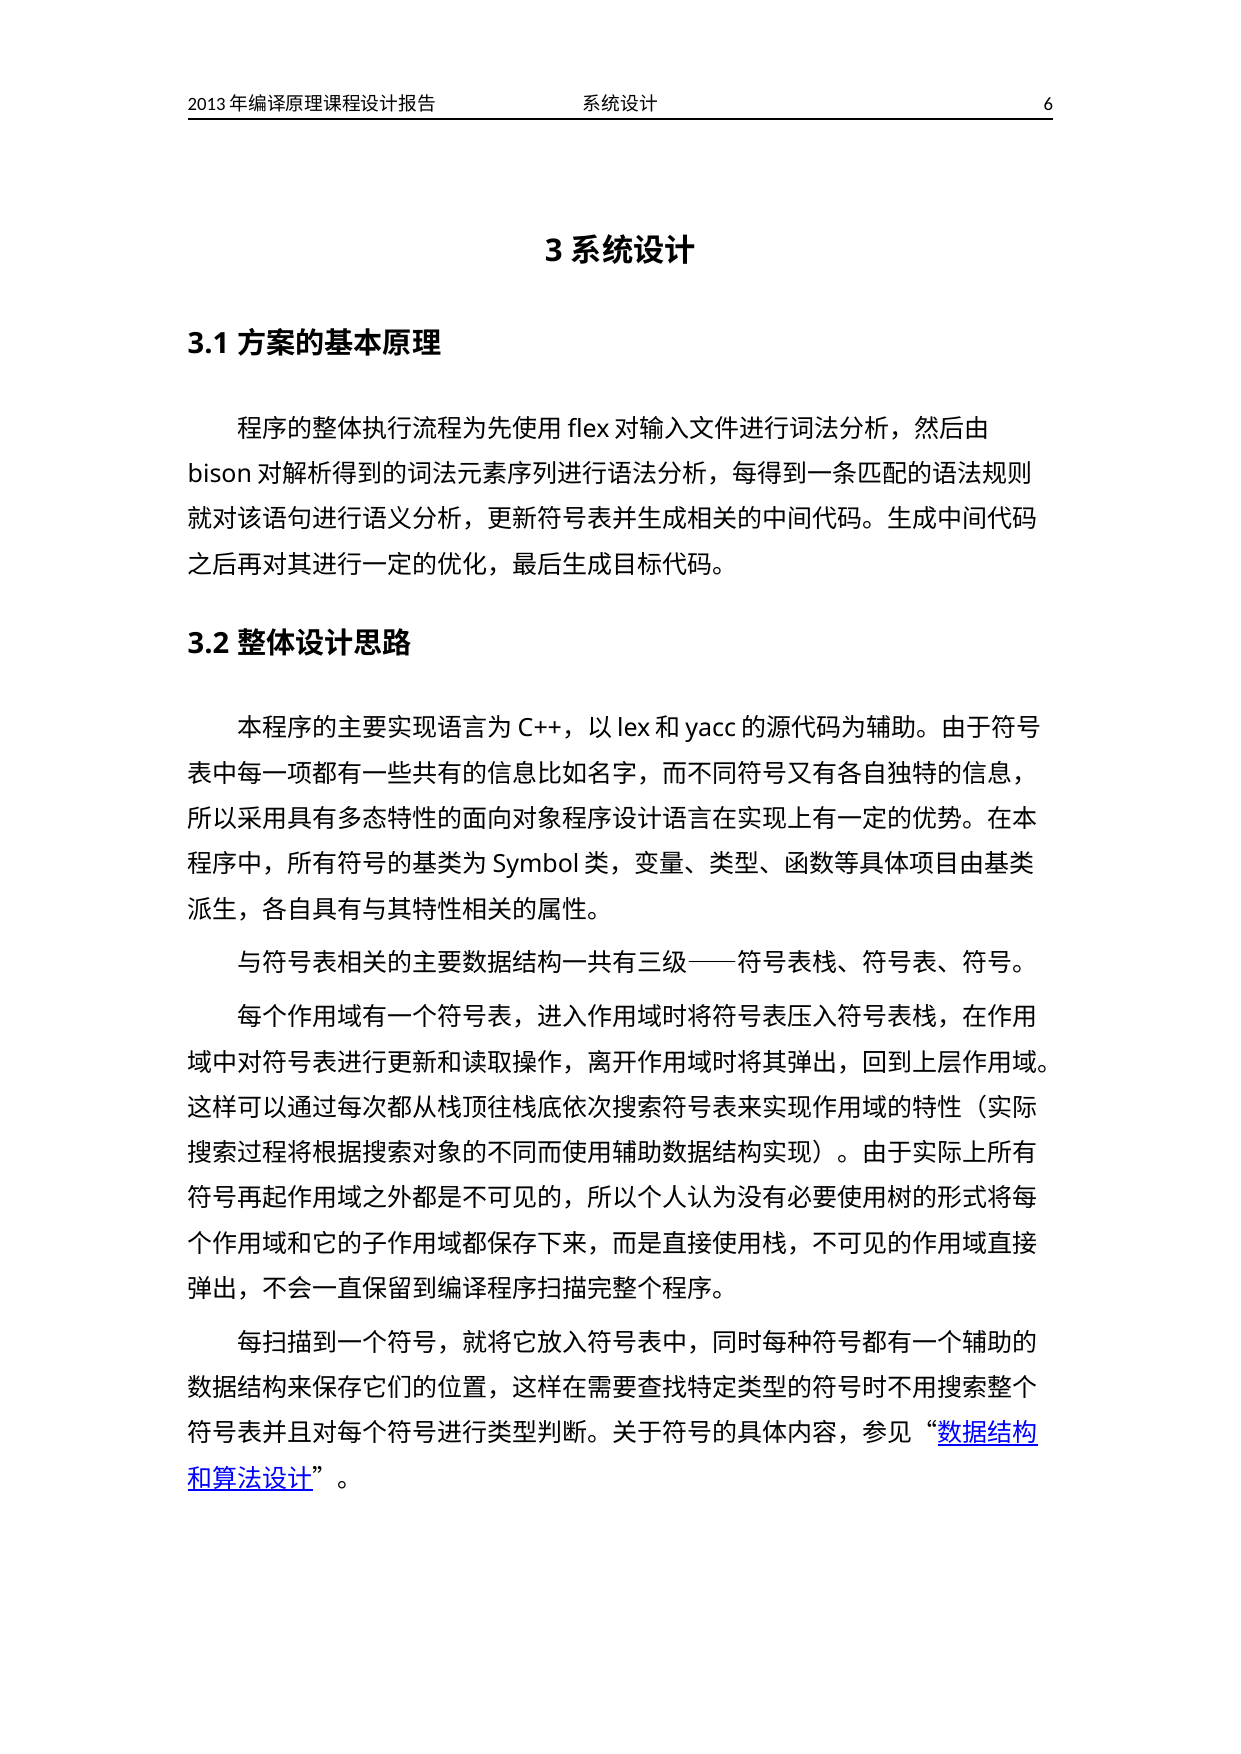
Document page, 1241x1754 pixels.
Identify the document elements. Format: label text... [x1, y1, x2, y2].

subtitle 系统设计 [187, 214, 1053, 282]
text 每个作用域有一个符号表，进入作用域时将符号表压入符号表栈，在作用域中对符号表进行更新和读取操作，离开作用域时将其弹出，回到上层作用域。这样可以通过每次都从栈顶往栈底依次搜索符号表来实现作用域的特性（实际搜索过程将根据搜索对象的不同而使用辅助数据结构实现）。由于实际上所有符号再起作用域之外都是不可见的，所以个人认为没有必要使用树的形式将每个作用域和它的子作用域都保存下来，而是直接使用栈，不可见的作用域直接弹出，不会一直保留到编译程序扫描完整个程序。 [187, 997, 1053, 1305]
text 每扫描到一个符号，就将它放入符号表中，同时每种符号都有一个辅助的数据结构来保存它们的位置，这样在需要查找特定类型的符号时不用搜索整个符号表并且对每个符号进行类型判断。关于符号的具体内容，参见“数据结构和算法设计”。 [187, 1322, 1053, 1494]
subtitle 方案的基本原理 [187, 307, 1053, 375]
subtitle 整体设计思路 [187, 606, 1053, 674]
text 与符号表相关的主要数据结构一共有三级——符号表栈、符号表、符号。 [187, 943, 1053, 979]
text 程序的整体执行流程为先使用flex对输入文件进行词法分析，然后由bison对解析得到的词法元素序列进行语法分析，每得到一条匹配的语法规则就对该语句进行语义分析，更新符号表并生成相关的中间代码。生成中间代码之后再对其进行一定的优化，最后生成目标代码。 [187, 408, 1053, 580]
text 本程序的主要实现语言为C++，以lex和yacc的源代码为辅助。由于符号表中每一项都有一些共有的信息比如名字，而不同符号又有各自独特的信息，所以采用具有多态特性的面向对象程序设计语言在实现上有一定的优势。在本程序中，所有符号的基类为Symbol类，变量、类型、函数等具体项目由基类派生，各自具有与其特性相关的属性。 [187, 708, 1053, 925]
